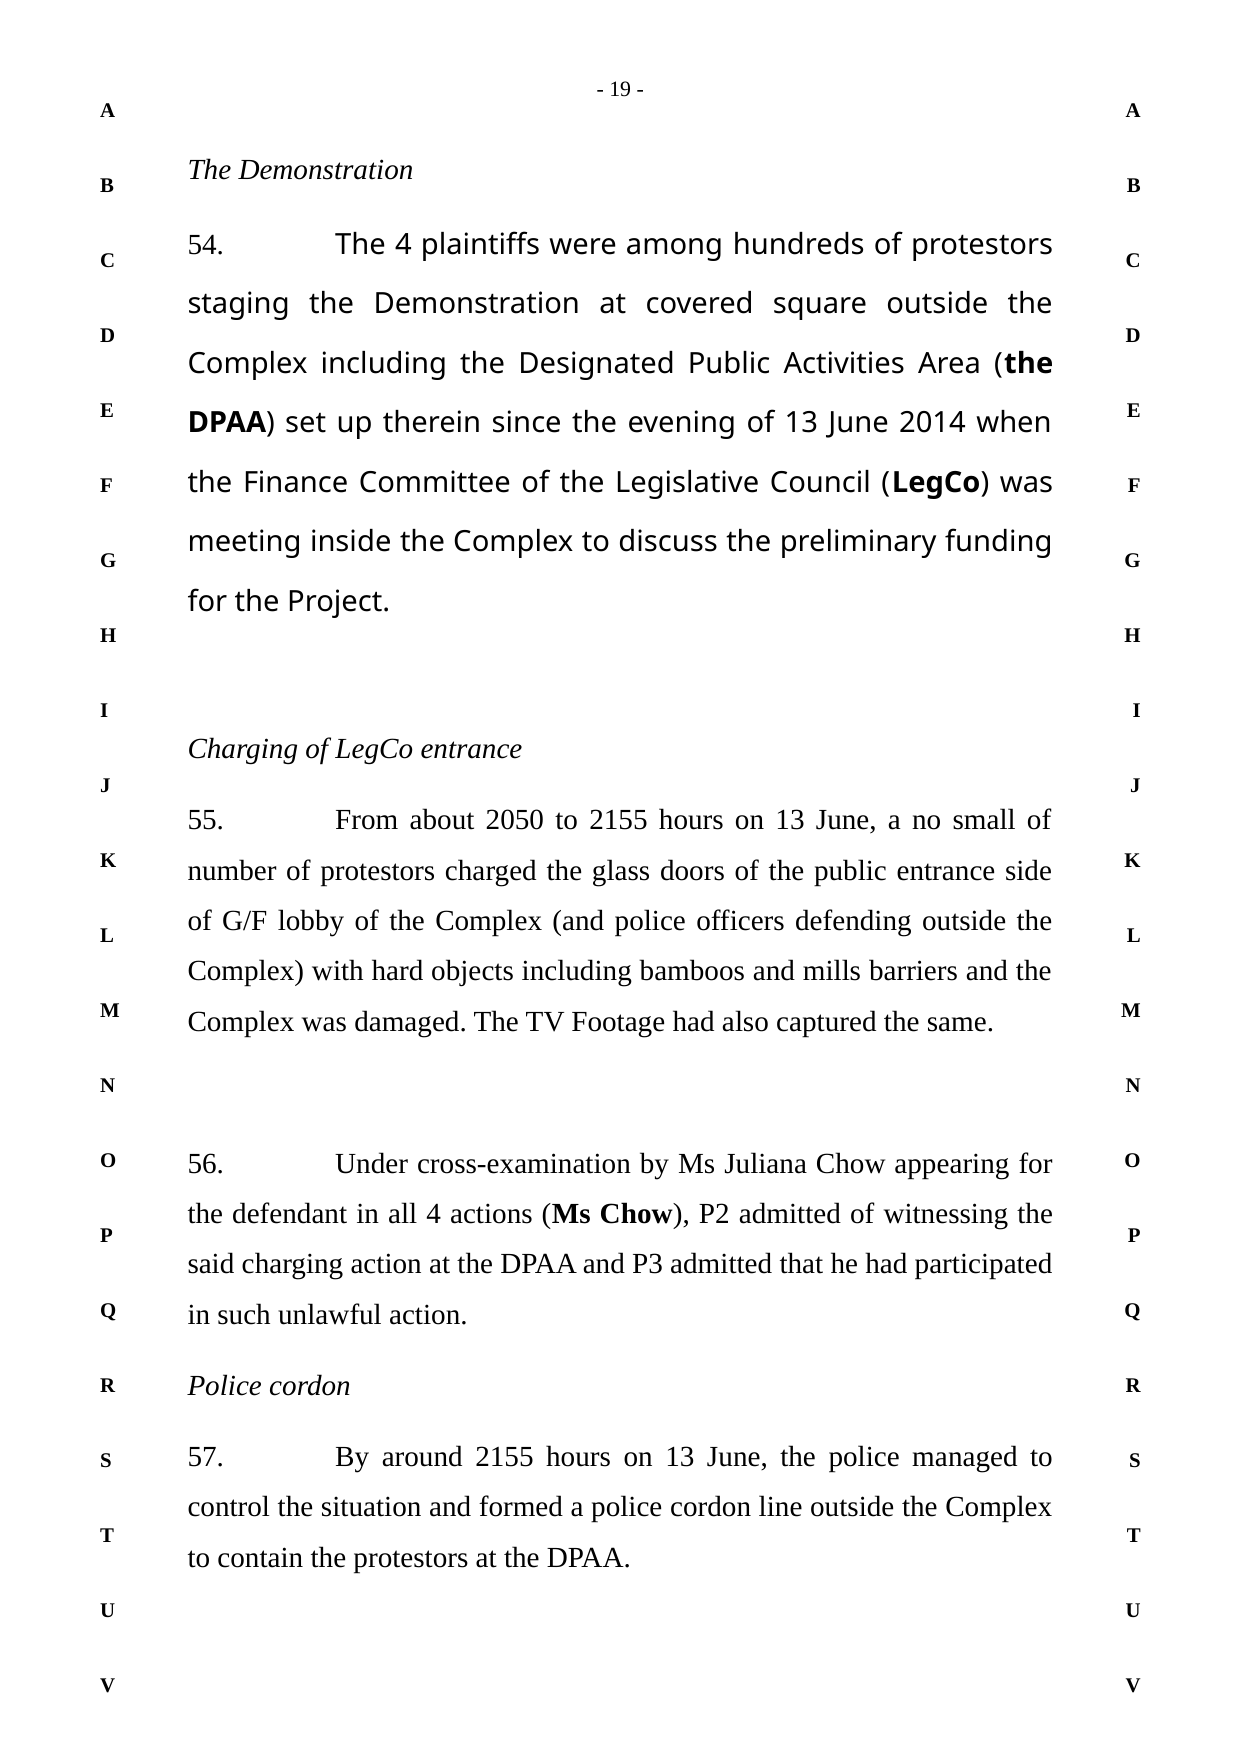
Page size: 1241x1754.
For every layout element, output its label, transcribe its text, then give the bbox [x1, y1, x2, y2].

list By around 2155 hours on 13 June, the police managed to control the situation and formed a police cordon line outside the Complex to contain the protestors at the DPAA. [187, 1439, 1053, 1573]
list The 4 plaintiffs were among hundreds of protestors staging the Demonstration at covered square outside the Complex including the Designated Public Activities Area (the DPAA) set up therein since the evening of 13 June 2014 when the Finance Committee of the Legislative Council (LegCo) was meeting inside the Complex to discuss the preliminary funding for the Project. [187, 223, 1053, 619]
text Charging of LegCo entrance [187, 731, 1053, 765]
list From about 2050 to 2155 hours on 13 June, a no small of number of protestors charged the glass doors of the public entrance side of G/F lobby of the Complex (and police officers defending outside the Complex) with hard objects including bamboos and mills barriers and the Complex was damaged. The TV Footage had also captured the same. [187, 802, 1053, 1037]
list Under cross-examination by Ms Juliana Chow appearing for the defendant in all 4 actions (Ms Chow), P2 admitted of witnessing the said charging action at the DPAA and P3 admitted that he had participated in such unlawful action. [187, 1146, 1053, 1330]
text Police cordon [187, 1368, 1053, 1402]
text The Demonstration [187, 152, 1053, 185]
